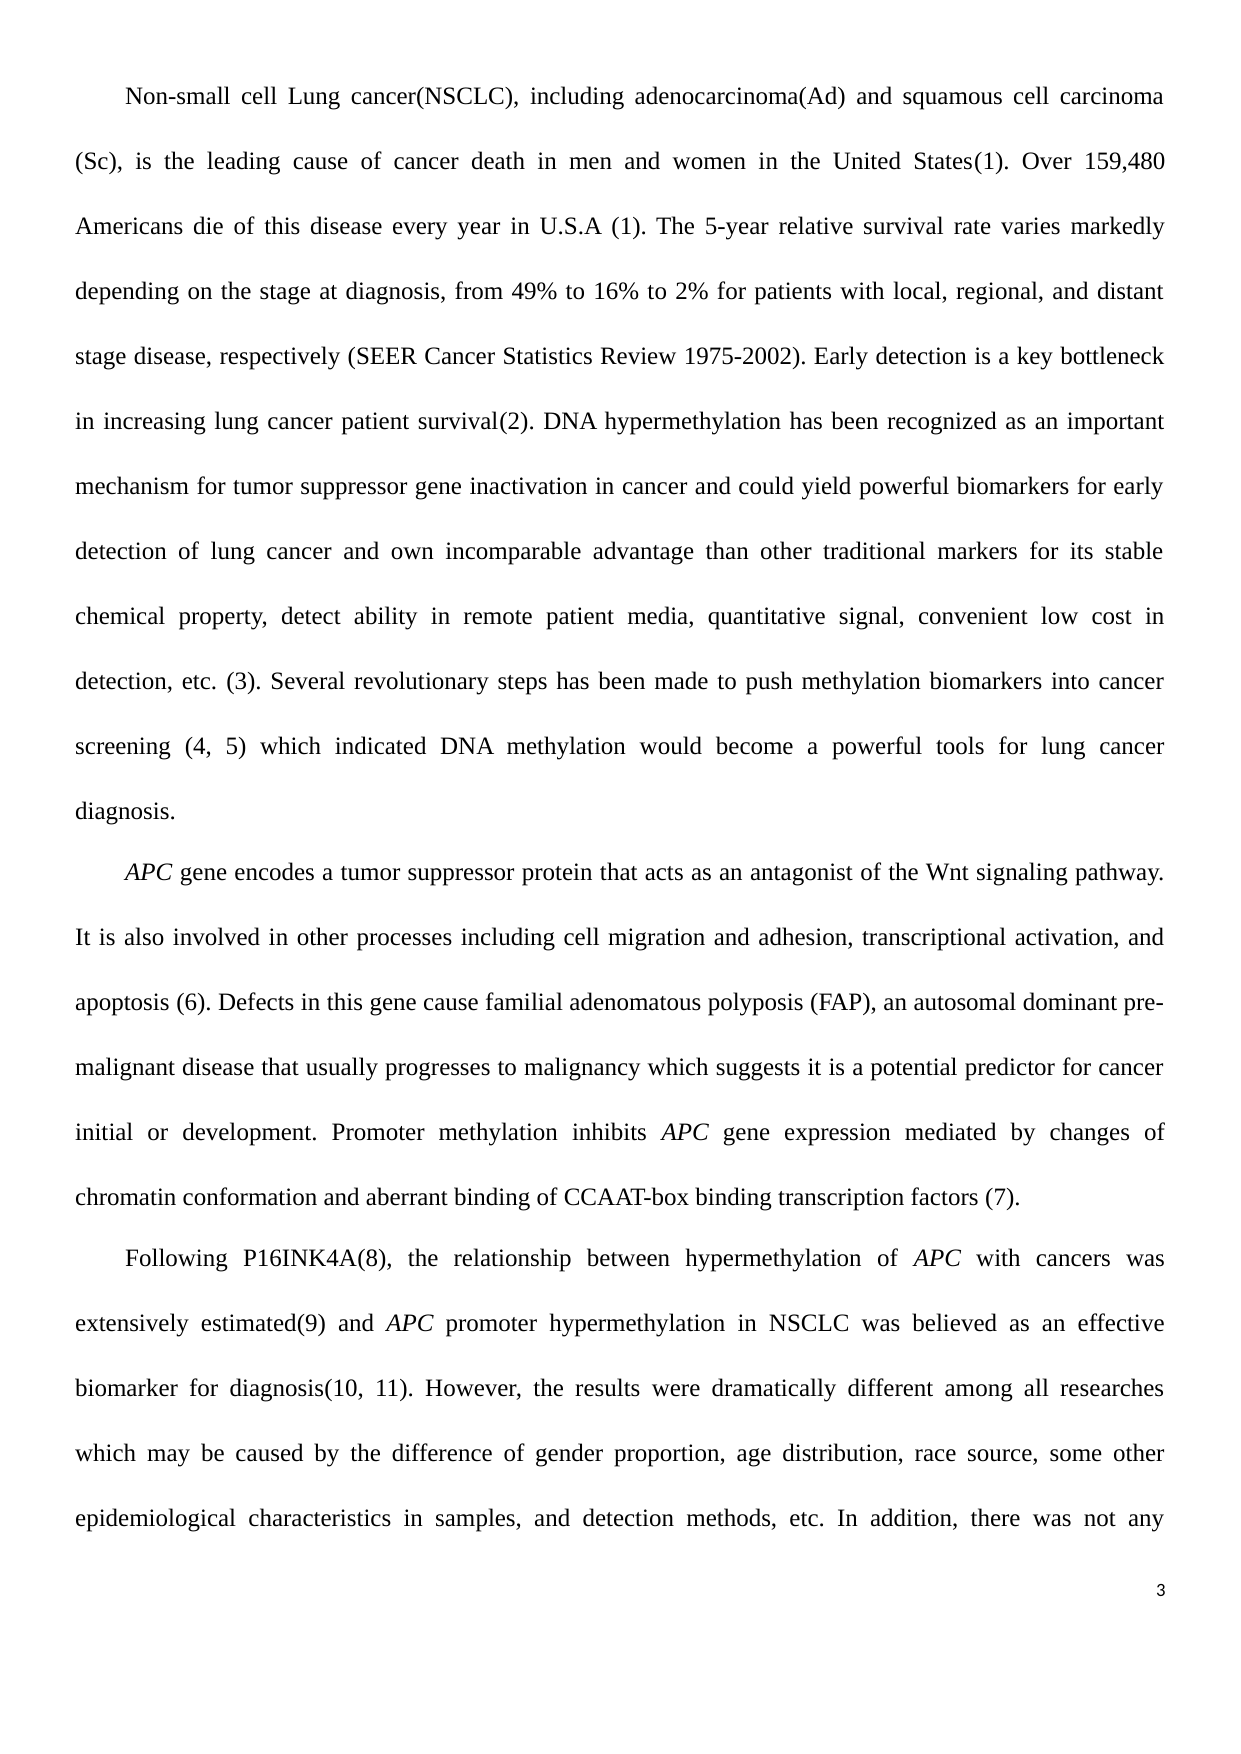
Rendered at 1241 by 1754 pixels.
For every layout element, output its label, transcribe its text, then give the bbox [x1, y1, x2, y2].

text Non-small cell Lung cancer(NSCLC), including adenocarcinoma(Ad) and squamous cell carcinoma (Sc), is the leading cause of cancer death in men and women in the United States(1). Over 159,480 Americans die of this disease every year in U.S.A (1). The 5-year relative survival rate varies markedly depending on the stage at diagnosis, from 49% to 16% to 2% for patients with local, regional, and distant stage disease, respectively (SEER Cancer Statistics Review 1975-2002). Early detection is a key bottleneck in increasing lung cancer patient survival(2). DNA hypermethylation has been recognized as an important mechanism for tumor suppressor gene inactivation in cancer and could yield powerful biomarkers for early detection of lung cancer and own incomparable advantage than other traditional markers for its stable chemical property, detect ability in remote patient media, quantitative signal, convenient low cost in detection, etc. (3). Several revolutionary steps has been made to push methylation biomarkers into cancer screening (4, 5) which indicated DNA methylation would become a powerful tools for lung cancer diagnosis. [75, 79, 1165, 827]
text APC gene encodes a tumor suppressor protein that acts as an antagonist of the Wnt signaling pathway. It is also involved in other processes including cell migration and adhesion, transcriptional activation, and apoptosis (6). Defects in this gene cause familial adenomatous polyposis (FAP), an autosomal dominant pre-malignant disease that usually progresses to malignancy which suggests it is a potential predictor for cancer initial or development. Promoter methylation inhibits APC gene expression mediated by changes of chromatin conformation and aberrant binding of CCAAT-box binding transcription factors (7). [75, 855, 1165, 1213]
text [75, 1242, 1165, 1534]
